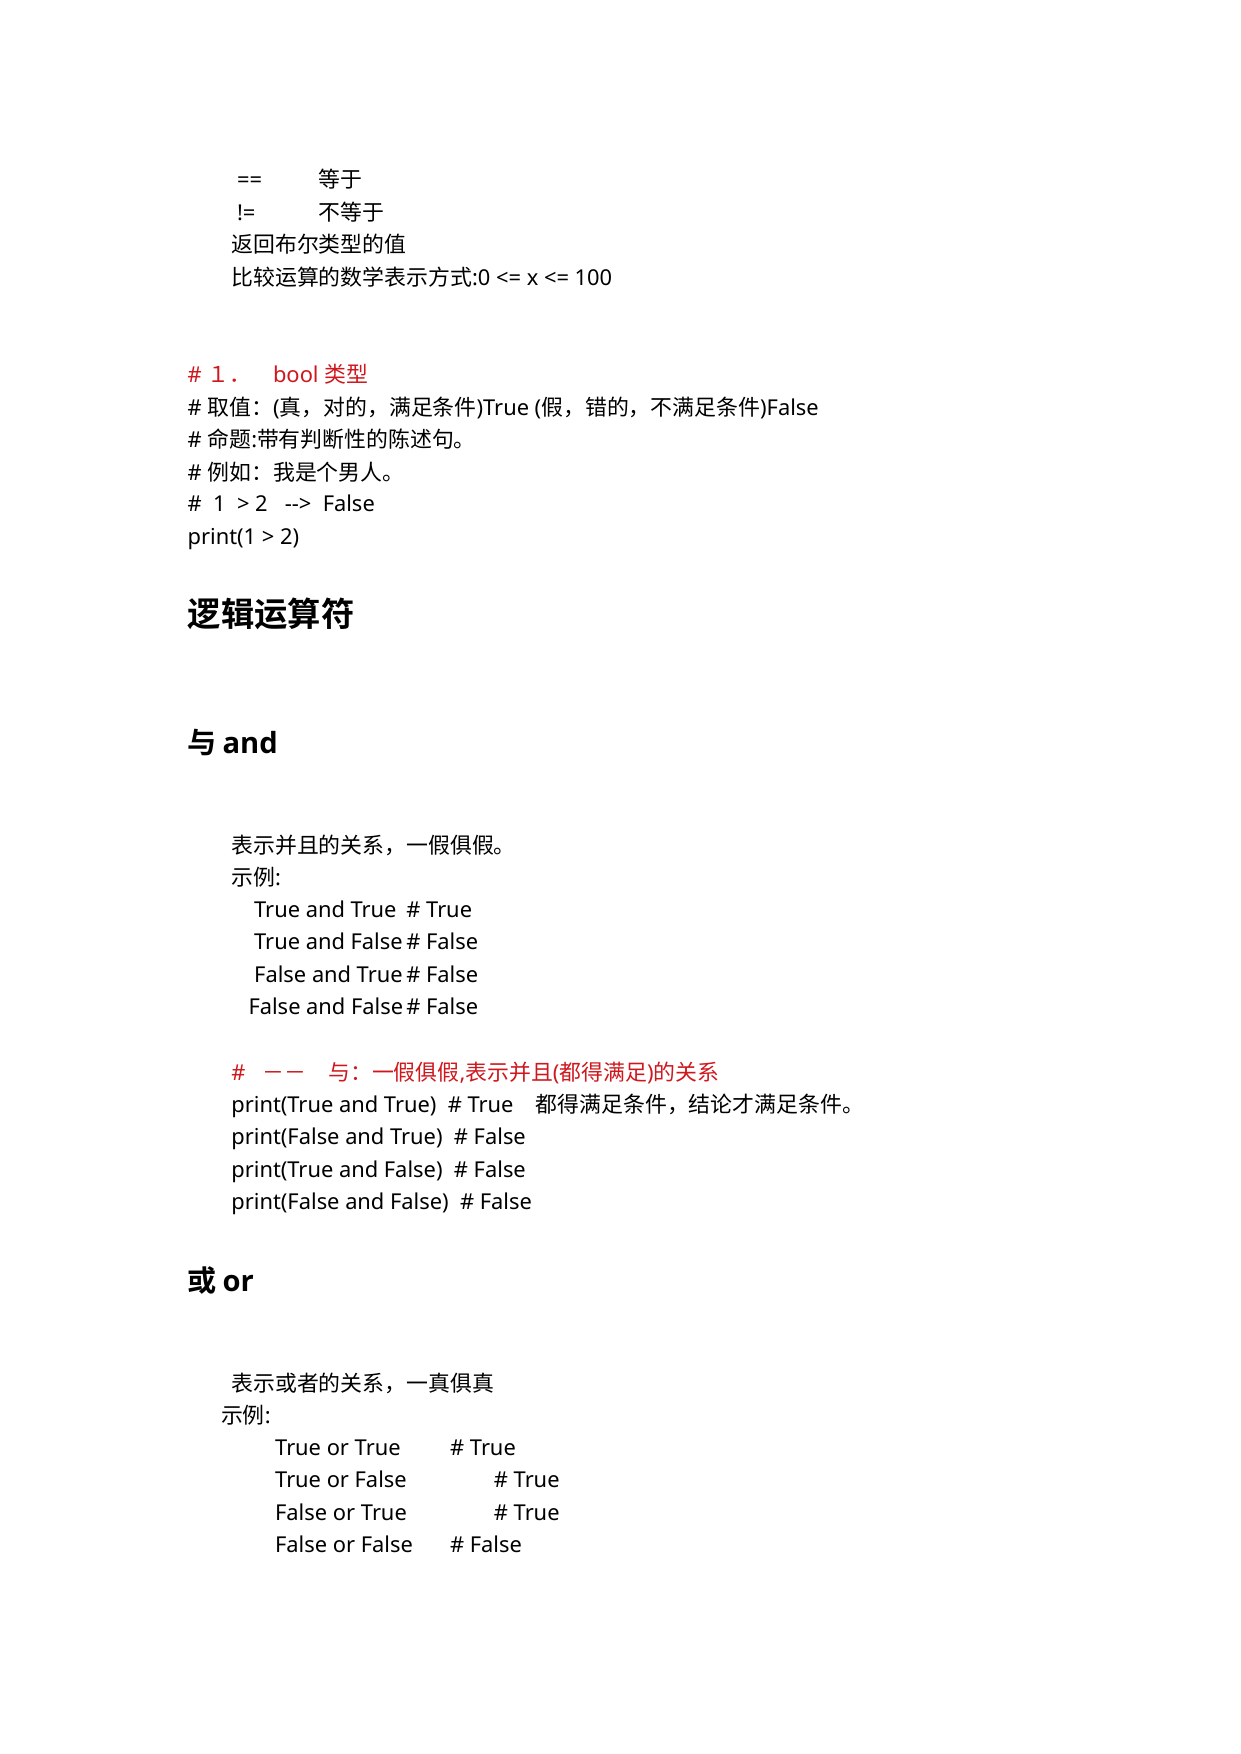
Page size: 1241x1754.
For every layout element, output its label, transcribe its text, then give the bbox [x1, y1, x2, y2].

text 示例: [187, 1398, 1053, 1430]
text print(False and False) # False [231, 1185, 1053, 1217]
text 比较运算的数学表示方式:0 <= x <= 100 [187, 259, 1053, 292]
subtitle 与and [187, 708, 1053, 773]
text # －－ 与：一假俱假,表示并且(都得满足)的关系 [231, 1055, 1053, 1087]
text # １． bool 类型 [187, 357, 1053, 389]
text False and False # False [231, 990, 1053, 1022]
text False or False # False [231, 1528, 1053, 1560]
subtitle 逻辑运算符 [187, 579, 1053, 644]
text 返回布尔类型的值 [187, 227, 1053, 259]
text False and True # False [187, 957, 1053, 990]
text 表示或者的关系，一真俱真 [187, 1365, 1053, 1398]
text # 取值：(真，对的，满足条件)True (假，错的，不满足条件)False [187, 389, 1053, 422]
text print(True and False) # False [231, 1152, 1053, 1185]
text # 例如：我是个男人。 [187, 454, 1053, 487]
text print(True and True) # True 都得满足条件，结论才满足条件。 [231, 1087, 1053, 1120]
text # 1 > 2 --> False [187, 487, 1053, 519]
text == 等于 [187, 162, 1053, 194]
text print(False and True) # False [231, 1120, 1053, 1152]
text # 命题:带有判断性的陈述句。 [187, 422, 1053, 454]
text False or True # True [231, 1495, 1053, 1528]
text 表示并且的关系，一假俱假。 [187, 827, 1053, 860]
text 示例: [187, 860, 1053, 892]
text True or True # True [231, 1430, 1053, 1463]
text print(1 > 2) [187, 519, 1053, 552]
subtitle 或or [187, 1246, 1053, 1311]
text True and False # False [187, 925, 1053, 957]
text True or False # True [231, 1463, 1053, 1495]
text != 不等于 [187, 194, 1053, 227]
text True and True # True [187, 892, 1053, 925]
